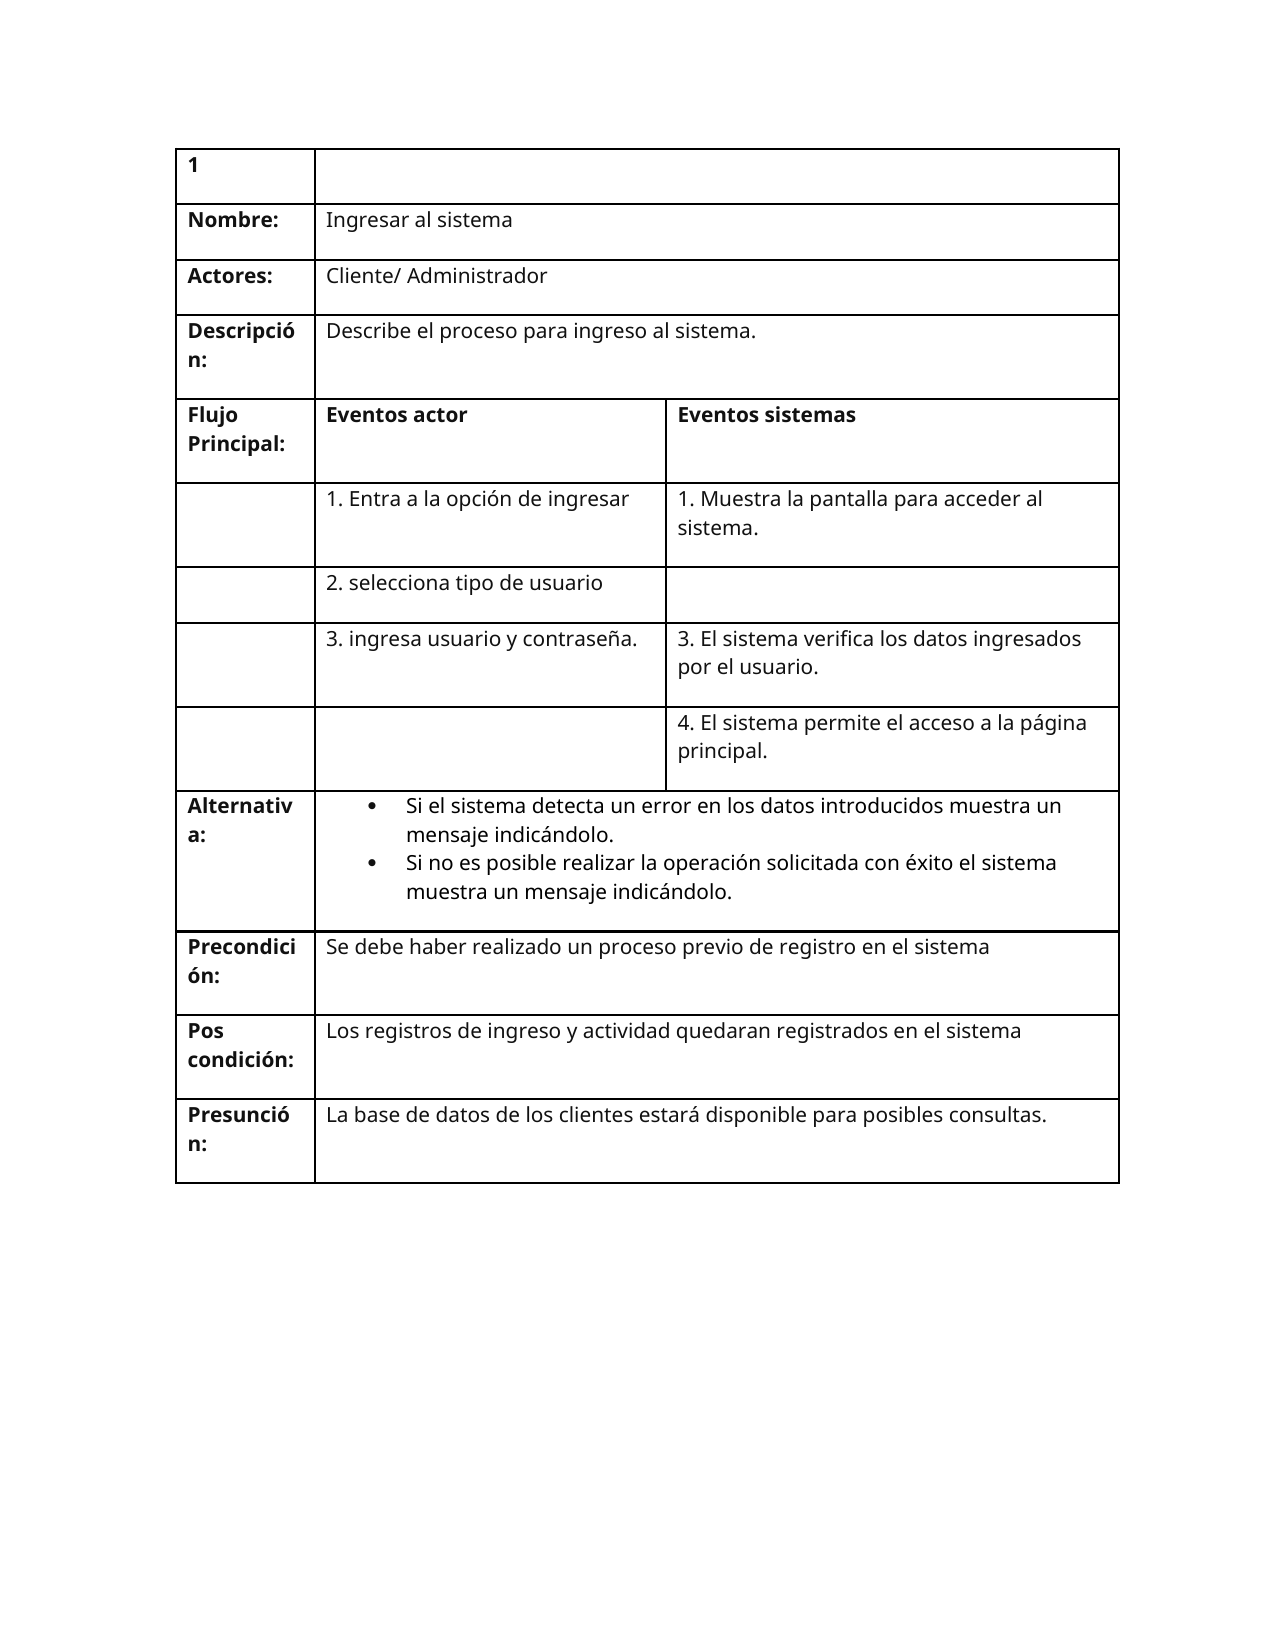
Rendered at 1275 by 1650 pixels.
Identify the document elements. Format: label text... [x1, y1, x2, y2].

table_cell Descripción: [177, 316, 314, 398]
table_cell Flujo Principal: [177, 400, 314, 482]
table_cell [316, 708, 665, 789]
table_cell Eventos actor [316, 400, 665, 482]
table_cell [177, 568, 314, 622]
table_cell 1. Muestra la pantalla para acceder al sistema. [667, 484, 1118, 566]
table_cell Pos condición: [177, 1016, 314, 1098]
table_header 1 [177, 150, 314, 203]
table_cell Alternativa: [177, 792, 314, 930]
table_cell Actores: [177, 261, 314, 314]
table_cell Describe el proceso para ingreso al sistema. [316, 316, 1118, 398]
table_cell [177, 708, 314, 789]
table_cell [177, 624, 314, 706]
table_cell 2. selecciona tipo de usuario [316, 568, 665, 622]
table_cell 1. Entra a la opción de ingresar [316, 484, 665, 566]
table_cell Si el sistema detecta un error en los datos introducidos muestra un mensaje indicándolo. Si no es posible realizar la operación solicitada con éxito el sistema muestra un mensaje indicándolo. [316, 792, 1118, 930]
table_cell 3. El sistema verifica los datos ingresados por el usuario. [667, 624, 1118, 706]
table_cell Los registros de ingreso y actividad quedaran registrados en el sistema [316, 1016, 1118, 1098]
table_cell Ingresar al sistema [316, 205, 1118, 259]
table_cell Eventos sistemas [667, 400, 1118, 482]
table_cell [667, 568, 1118, 622]
table_cell Presunción: [177, 1100, 314, 1182]
table_cell 4. El sistema permite el acceso a la página principal. [667, 708, 1118, 789]
table_cell Precondición: [177, 933, 314, 1014]
table_header [316, 150, 1118, 203]
table_cell [177, 484, 314, 566]
table_cell Nombre: [177, 205, 314, 259]
table_cell Cliente/ Administrador [316, 261, 1118, 314]
table_cell 3. ingresa usuario y contraseña. [316, 624, 665, 706]
table_cell Se debe haber realizado un proceso previo de registro en el sistema [316, 933, 1118, 1014]
table_cell La base de datos de los clientes estará disponible para posibles consultas. [316, 1100, 1118, 1182]
